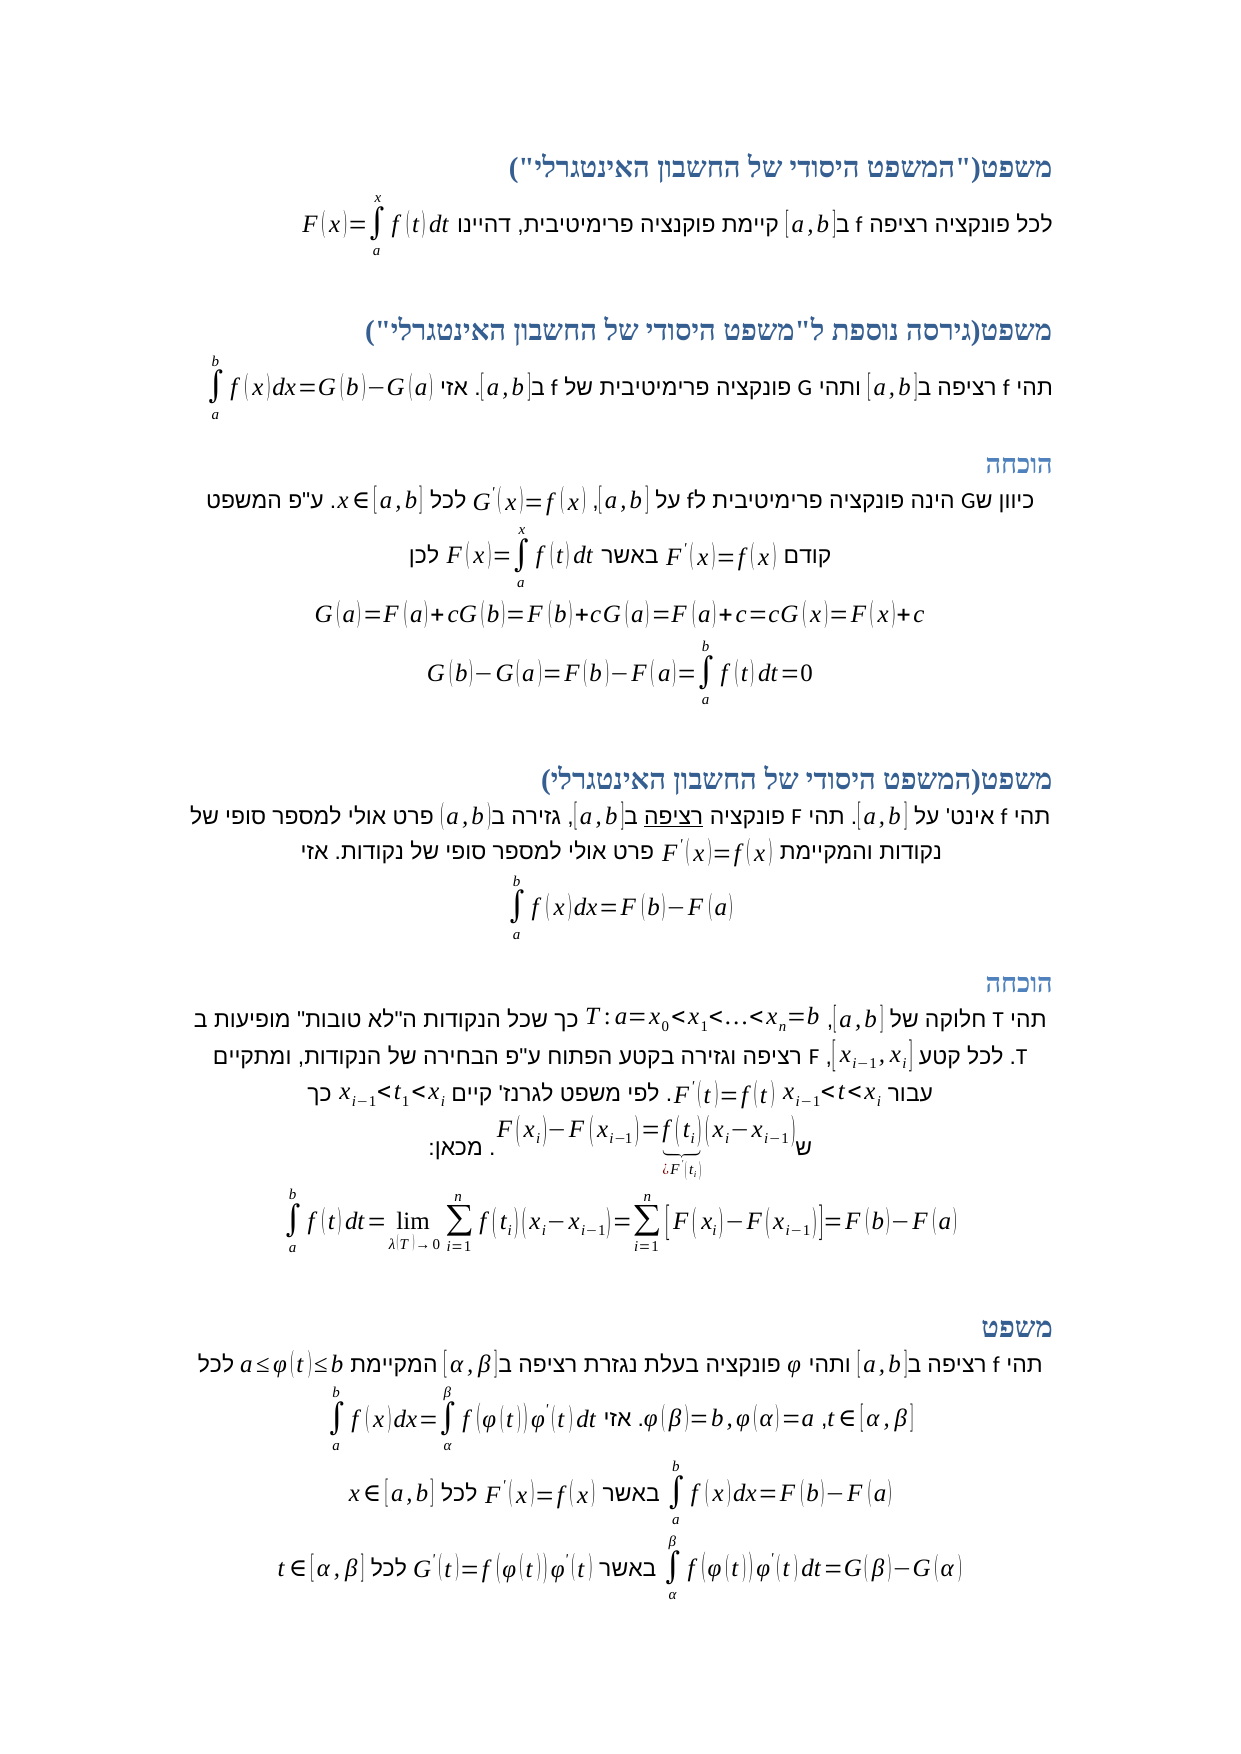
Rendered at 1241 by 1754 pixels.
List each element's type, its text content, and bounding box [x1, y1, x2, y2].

text תהי T חלוקה של , כך שכל הנקודות ה"לא טובות" מופיעות בT. לכל קטע , F רציפה וגזירה בקטע הפתוח ע"פ הבחירה של הנקודות, ומתקיים עבור . לפי משפט לגרנז' קיים כך ש. מכאן: [187, 1003, 1053, 1256]
text תהי f אינט' על . תהי F פונקציה רציפה ב, גזירה ב פרט אולי למספר סופי של נקודות והמקיימת פרט אולי למספר סופי של נקודות. אזי [187, 801, 1053, 942]
text כיוון שG הינה פונקציה פרימיטיבית לf על , לכל . ע"פ המשפט קודם באשר לכן [187, 483, 1053, 708]
subtitle משפט(גירסה נוספת ל"משפט היסודי של החשבון האינטגרלי") [187, 313, 1053, 347]
subtitle הוכחה [187, 967, 1053, 999]
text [187, 1349, 1053, 1603]
subtitle משפט [187, 1310, 1053, 1344]
text תהי f רציפה ב ותהי G פונקציה פרימיטיבית של f ב. אזי [187, 352, 1053, 423]
subtitle הוכחה [187, 448, 1053, 479]
text לכל פונקציה רציפה f ב קיימת פוקנציה פרימיטיבית, דהיינו [187, 188, 1053, 259]
subtitle משפט(המשפט היסודי של החשבון האינטגרלי) [187, 762, 1053, 796]
subtitle משפט("המשפט היסודי של החשבון האינטגרלי") [187, 150, 1053, 183]
